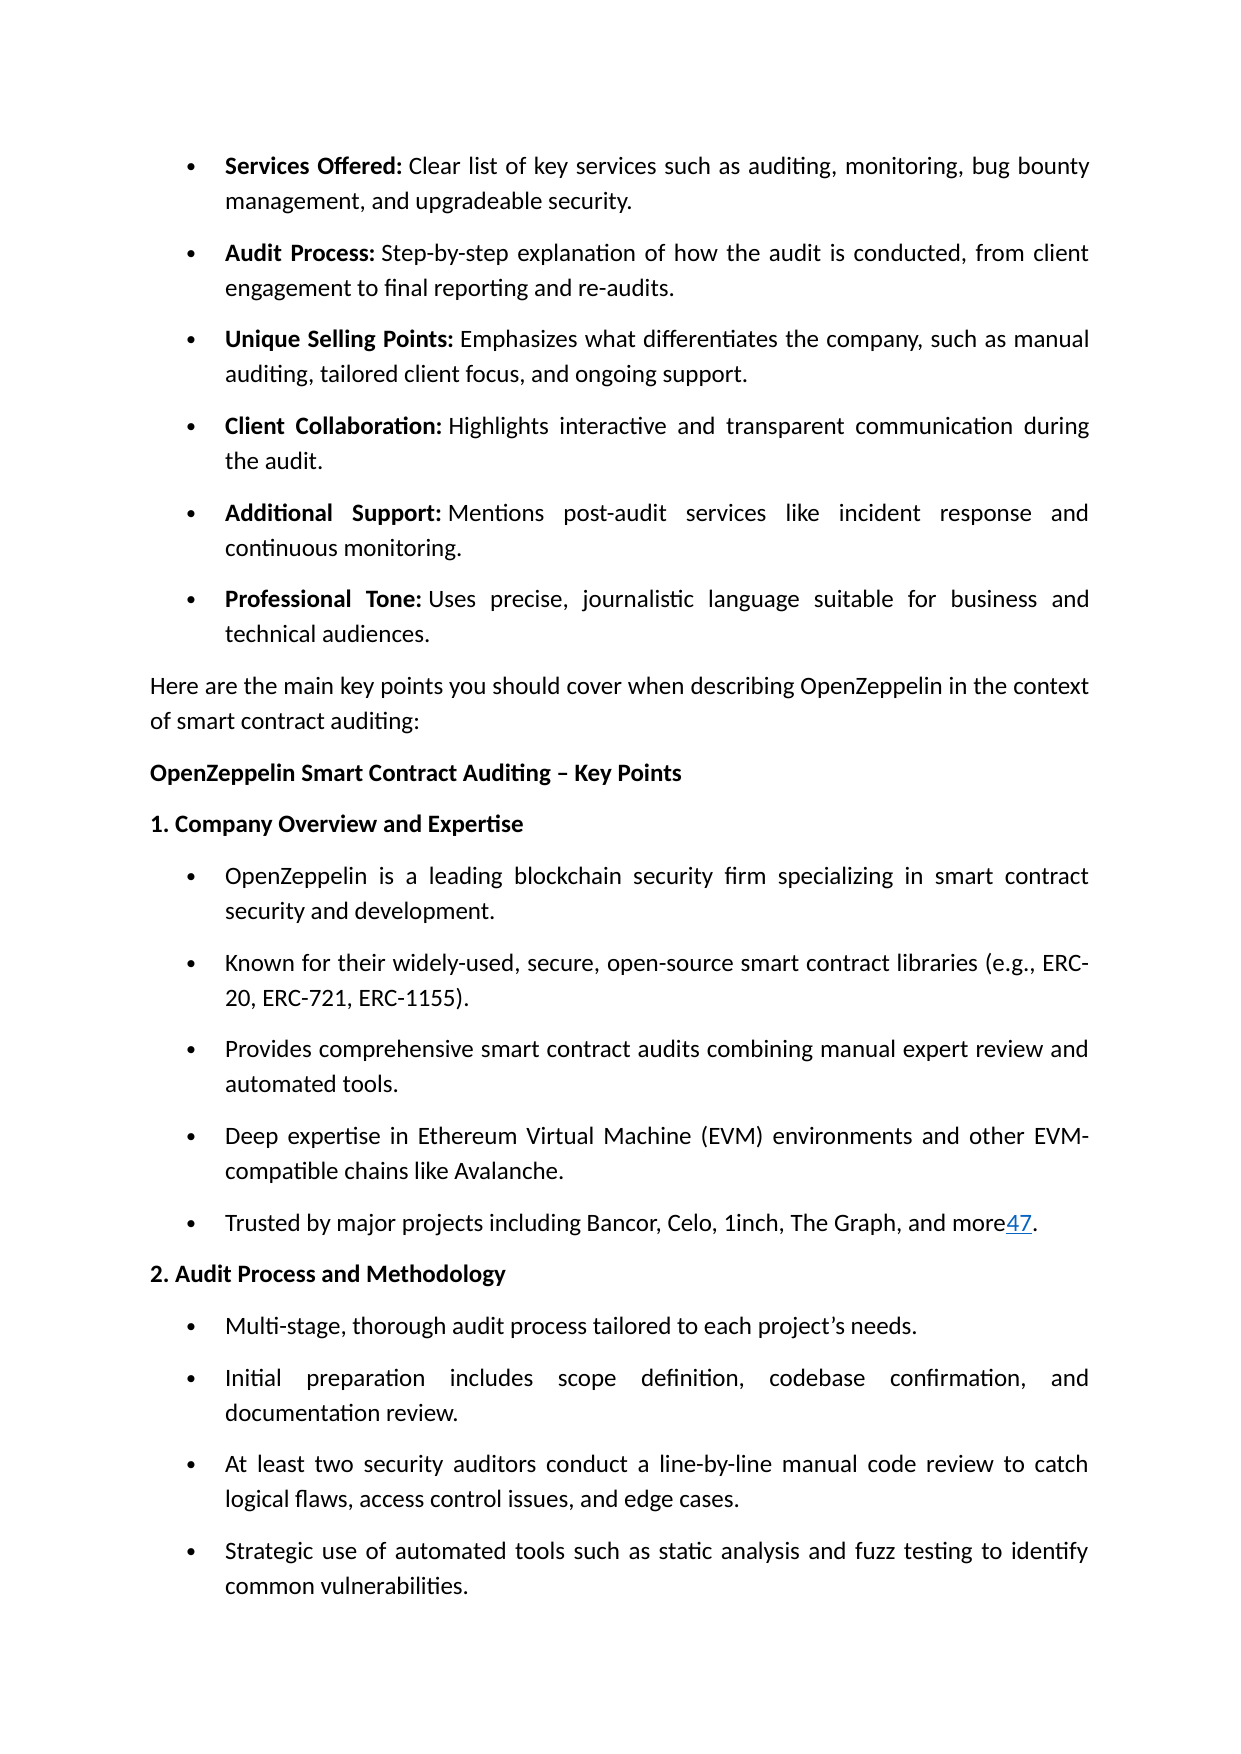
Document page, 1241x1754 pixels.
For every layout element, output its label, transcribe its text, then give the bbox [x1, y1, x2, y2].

text OpenZeppelin Smart Contract Auditing – Key Points [150, 757, 1090, 787]
list At least two security auditors conduct a line-by-line manual code review to catch logical flaws, access control issues, and edge cases. [187, 1448, 1090, 1514]
list Known for their widely-used, secure, open-source smart contract libraries (e.g., ERC-20, ERC-721, ERC-1155). [187, 947, 1090, 1012]
list Client Collaboration: Highlights interactive and transparent communication during the audit. [187, 410, 1090, 476]
list Deep expertise in Ethereum Virtual Machine (EVM) environments and other EVM-compatible chains like Avalanche. [187, 1120, 1090, 1186]
list Audit Process: Step-by-step explanation of how the audit is conducted, from client engagement to final reporting and re-audits. [187, 237, 1090, 302]
list OpenZeppelin is a leading blockchain security firm specializing in smart contract security and development. [187, 860, 1090, 926]
list Trusted by major projects including Bancor, Celo, 1inch, The Graph, and more47. [187, 1207, 1090, 1237]
list Initial preparation includes scope definition, codebase confirmation, and documentation review. [187, 1362, 1090, 1427]
list Services Offered: Clear list of key services such as auditing, monitoring, bug bounty management, and upgradeable security. [187, 150, 1090, 216]
list Provides comprehensive smart contract audits combining manual expert review and automated tools. [187, 1033, 1090, 1099]
text 1. Company Overview and Expertise [150, 808, 1090, 839]
text 2. Audit Process and Methodology [150, 1258, 1090, 1289]
list Professional Tone: Uses precise, journalistic language suitable for business and technical audiences. [187, 583, 1090, 649]
list Unique Selling Points: Emphasizes what differentiates the company, such as manual auditing, tailored client focus, and ongoing support. [187, 323, 1090, 389]
text Here are the main key points you should cover when describing OpenZeppelin in the context of smart contract auditing: [150, 670, 1090, 736]
list Strategic use of automated tools such as static analysis and fuzz testing to identify common vulnerabilities. [187, 1535, 1090, 1601]
list Multi-stage, thorough audit process tailored to each project’s needs. [187, 1310, 1090, 1341]
list Additional Support: Mentions post-audit services like incident response and continuous monitoring. [187, 497, 1090, 562]
